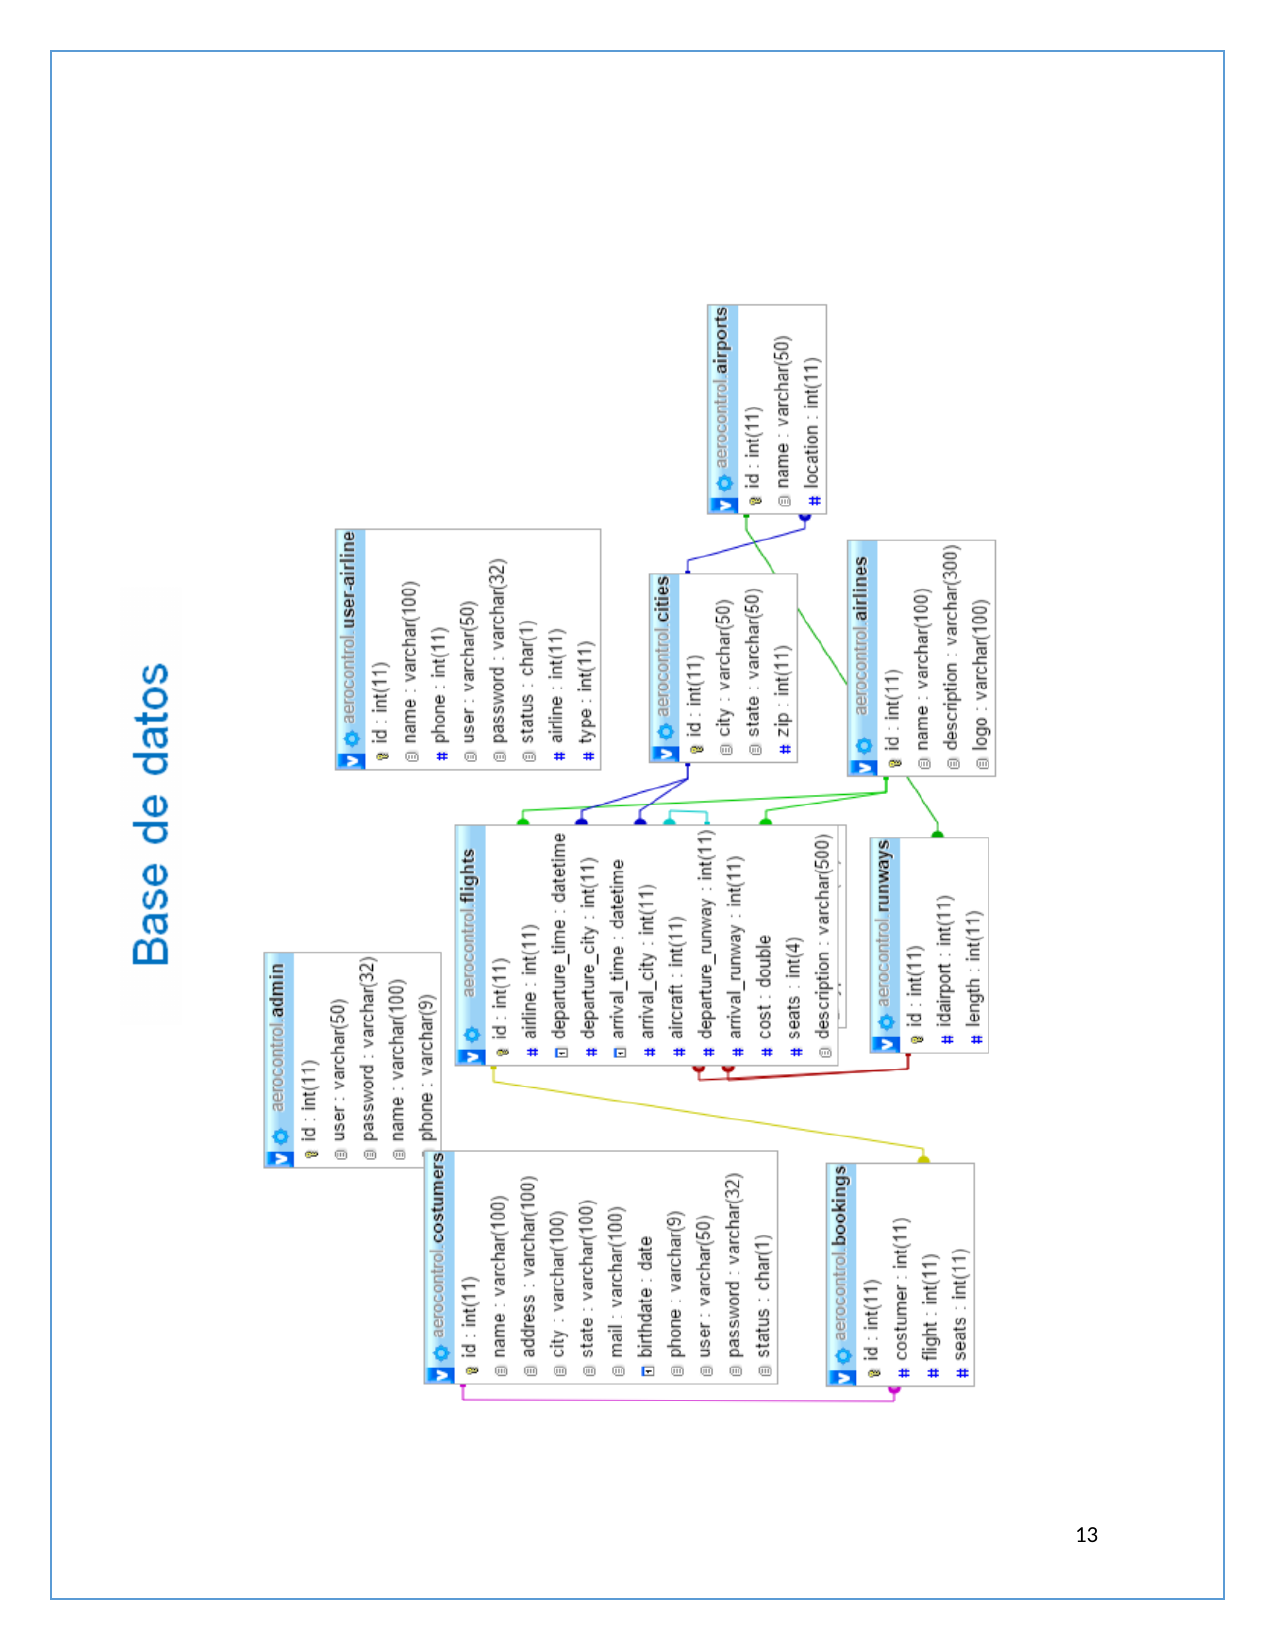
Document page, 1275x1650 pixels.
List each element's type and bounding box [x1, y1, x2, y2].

picture [121, 588, 181, 1024]
picture [255, 277, 1022, 1433]
